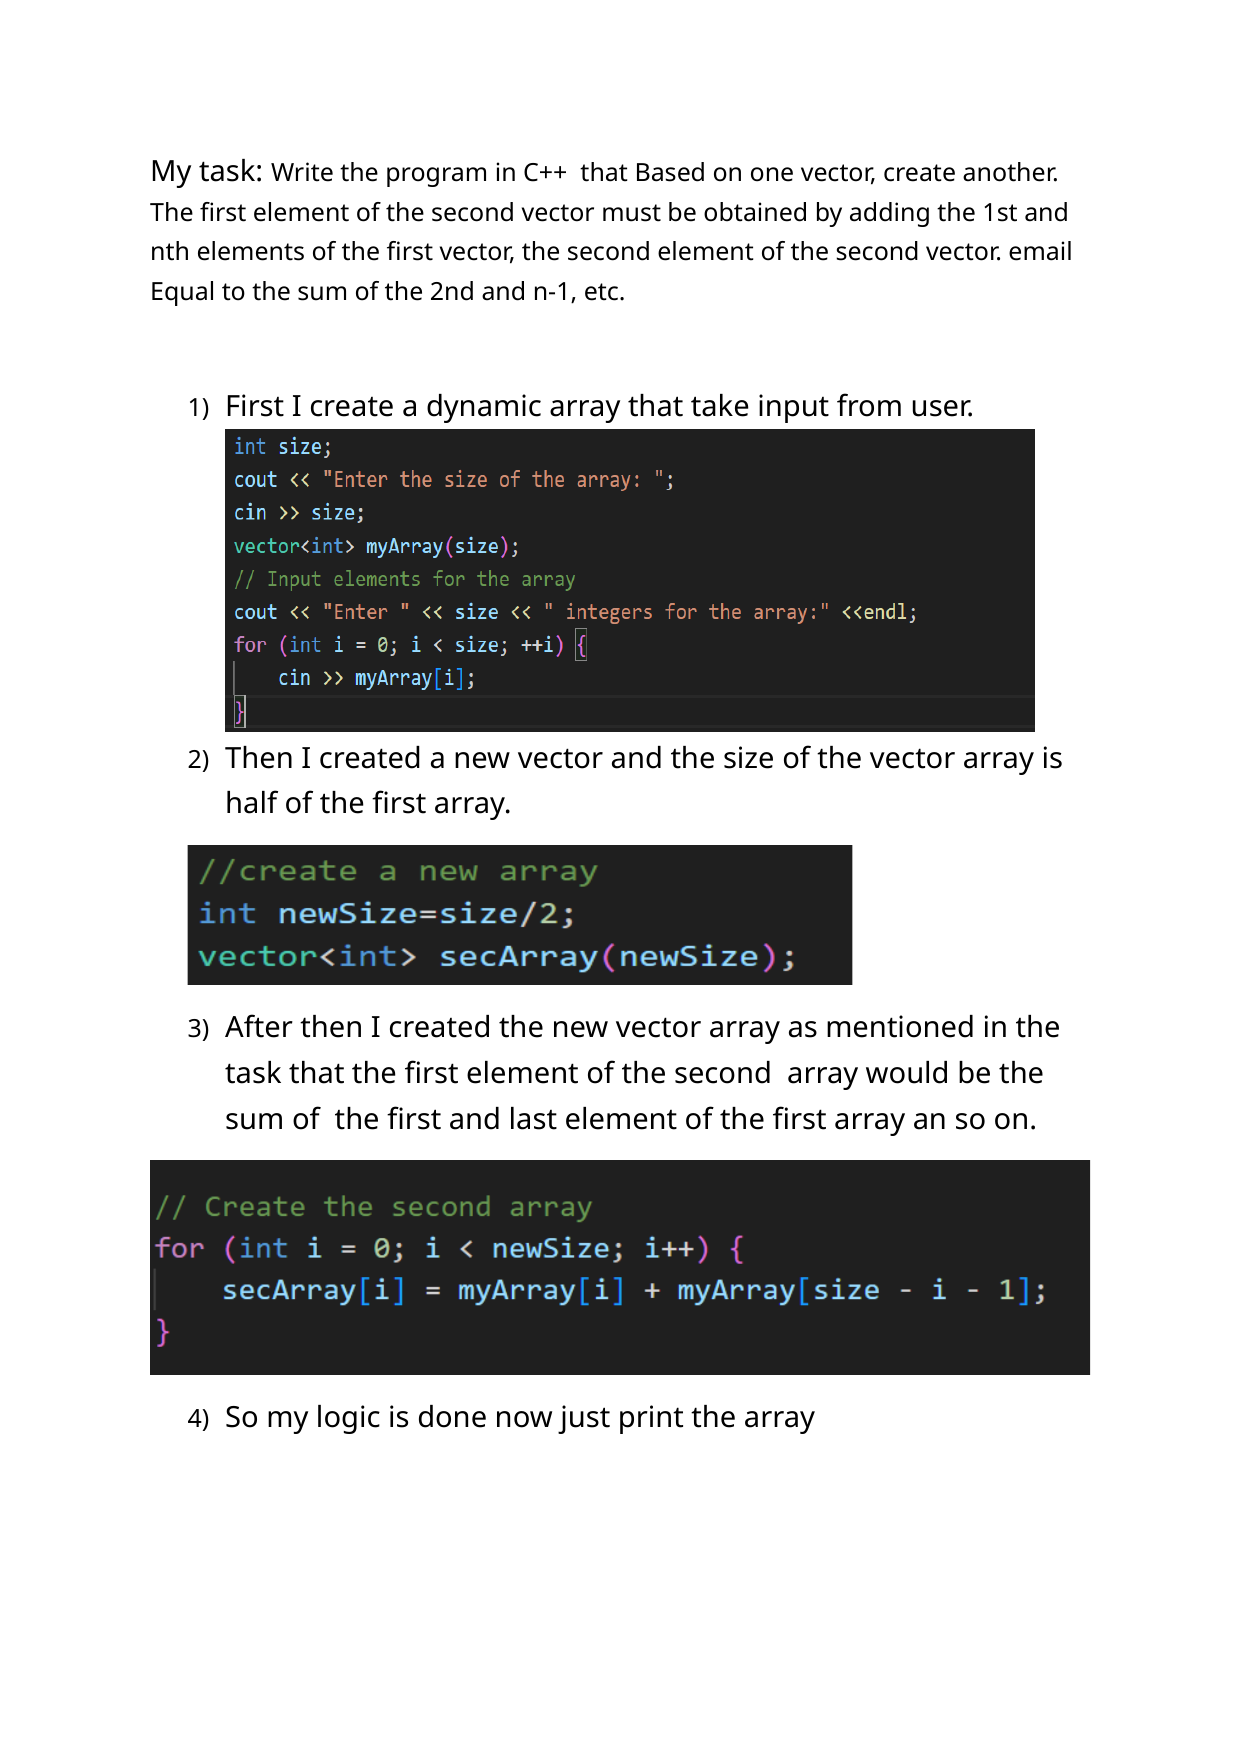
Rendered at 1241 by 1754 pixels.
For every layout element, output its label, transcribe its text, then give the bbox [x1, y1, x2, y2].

list Then I created a new vector and the size of the vector array is half of the first array. [187, 737, 1090, 822]
picture [225, 429, 1035, 732]
list So my logic is done now just print the array [187, 1396, 1090, 1436]
text My task: Write the program in C++ that Based on one vector, create another. The first element of the second vector must be obtained by adding the 1st and nth elements of the first vector, the second element of the second vector. email Equal to the sum of the 2nd and n-1, etc. [150, 150, 1090, 307]
picture [187, 845, 853, 985]
picture [150, 1160, 1091, 1375]
list After then I created the new vector array as mentioned in the task that the first element of the second array would be the sum of the first and last element of the first array an so on. [187, 1007, 1090, 1138]
